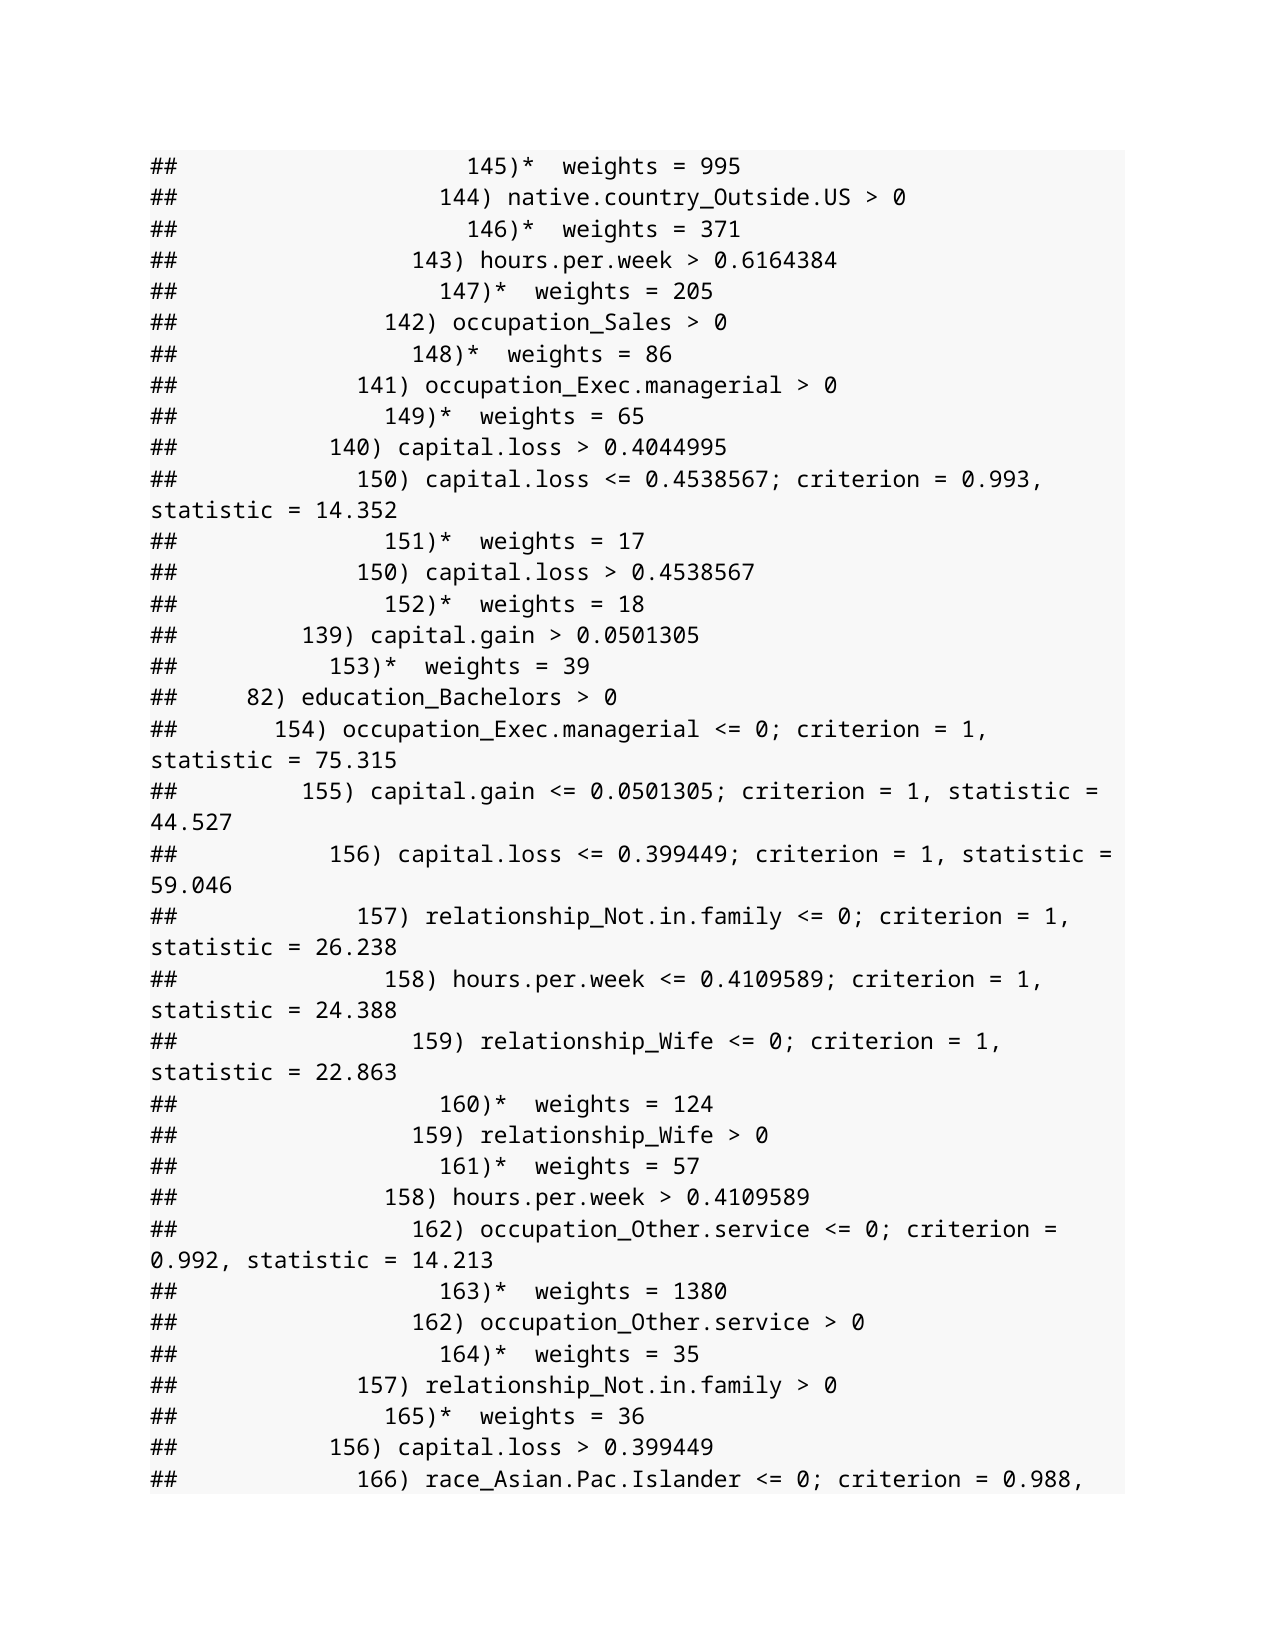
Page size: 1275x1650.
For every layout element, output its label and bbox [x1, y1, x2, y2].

text [150, 150, 1125, 1494]
